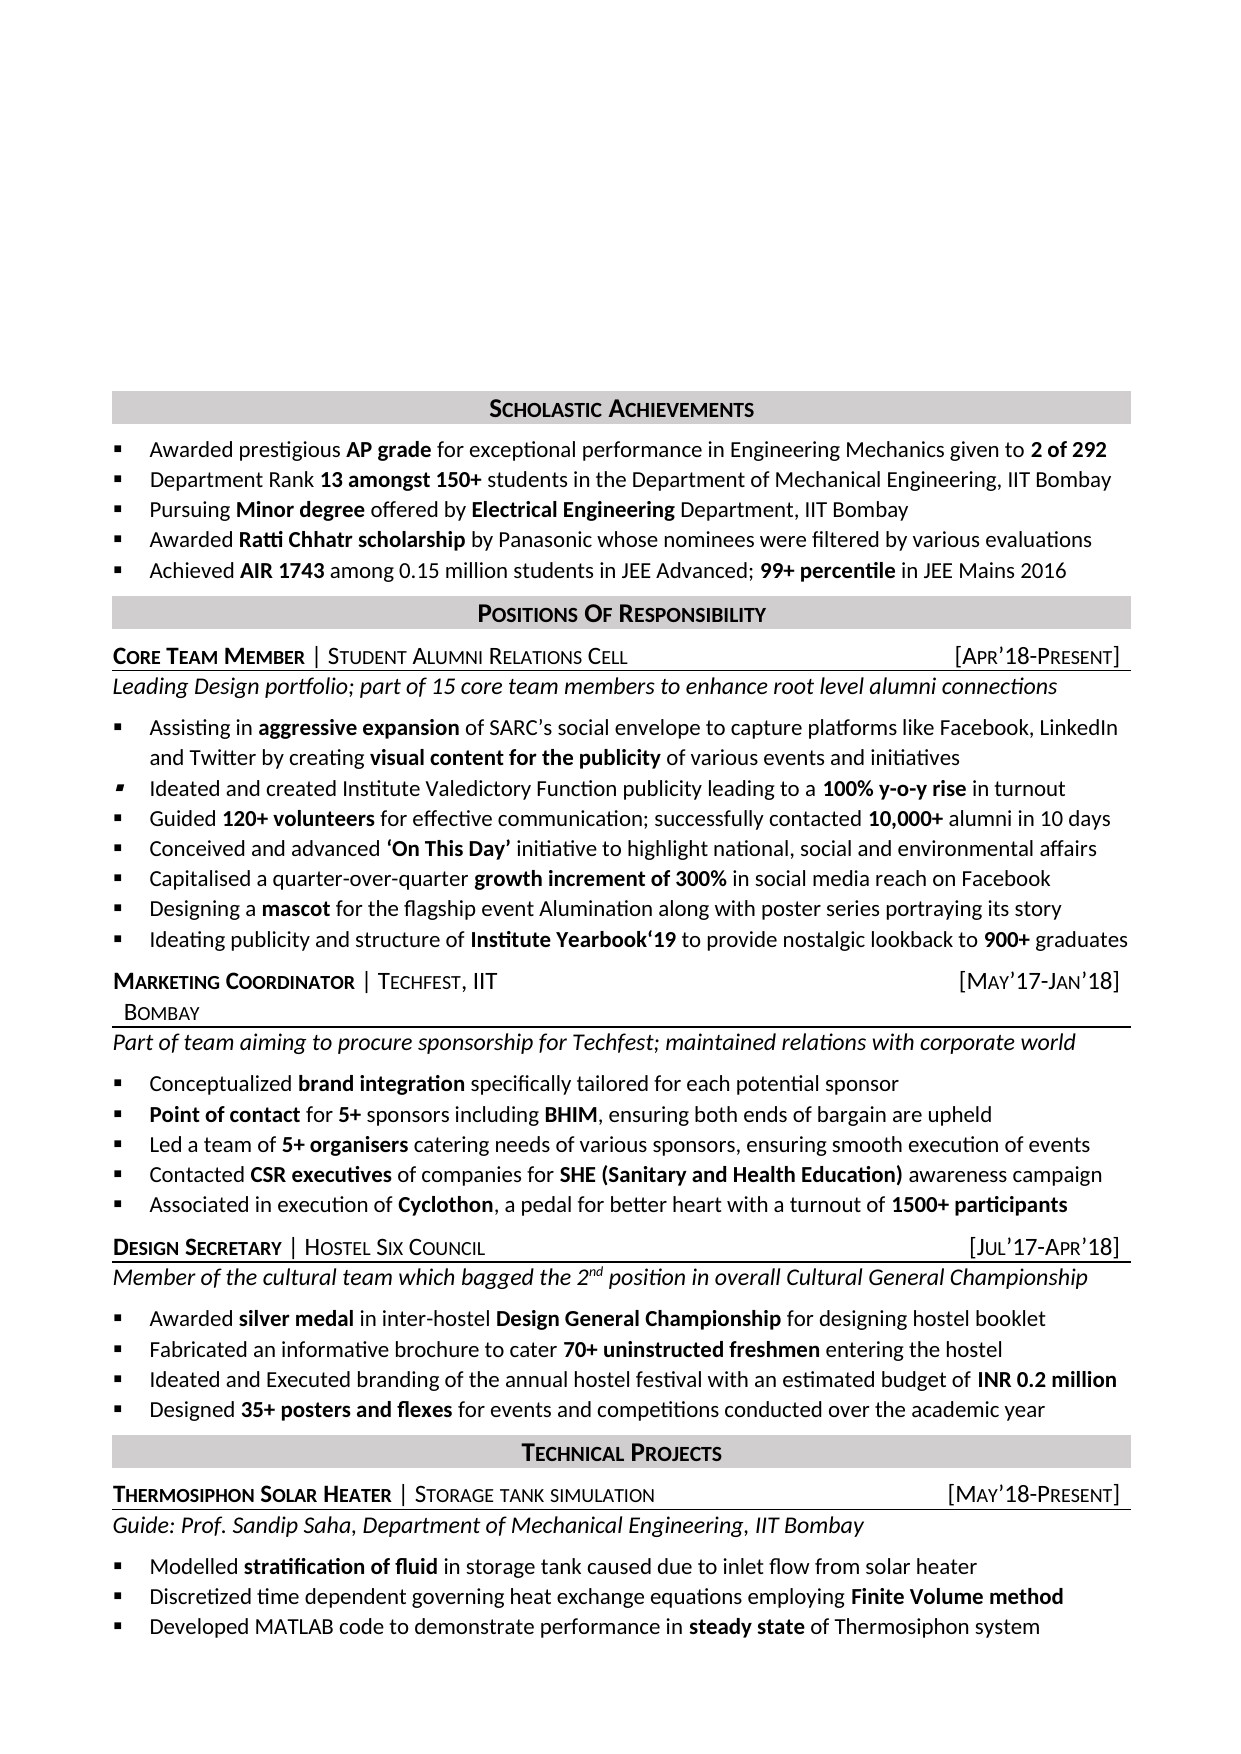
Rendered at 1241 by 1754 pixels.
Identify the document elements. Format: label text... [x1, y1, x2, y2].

list Awarded prestigious AP grade for exceptional performance in Engineering Mechanics given to 2 of 292 [112, 435, 1128, 463]
list Ideated and created Institute Valedictory Function publicity leading to a 100% y-o-y rise in turnout [112, 774, 1128, 802]
list Awarded Ratti Chhatr scholarship by Panasonic whose nominees were filtered by various evaluations [112, 526, 1128, 553]
table_header Marketing Coordinator | Techfest, IIT Bombay [112, 965, 582, 1026]
table_header Design Secretary | Hostel Six Council [112, 1231, 776, 1261]
list Ideating publicity and structure of Institute Yearbook‘19 to provide nostalgic lookback to 900+ graduates [112, 925, 1133, 953]
text Leading Design portfolio; part of 15 core team members to enhance root level alumni connections [112, 671, 1128, 701]
table_header [Jul’17-Apr’18] [776, 1231, 1131, 1261]
table_header [May’17-Jan’18] [582, 965, 1131, 1026]
list Point of contact for 5+ sponsors including BHIM, ensuring both ends of bargain are upheld [112, 1100, 1128, 1128]
list Pursuing Minor degree offered by Electrical Engineering Department, IIT Bombay [112, 495, 1128, 523]
table_cell Thermosiphon Solar Heater | Storage tank simulation [112, 1468, 880, 1509]
text Guide: Prof. Sandip Saha, Department of Mechanical Engineering, IIT Bombay [112, 1510, 1128, 1539]
table_header Technical Projects [112, 1435, 1131, 1468]
table_cell Core Team Member | Student Alumni Relations Cell [112, 629, 821, 670]
list Discretized time dependent governing heat exchange equations employing Finite Volume method [112, 1582, 1128, 1610]
table_header Scholastic Achievements [112, 391, 1131, 424]
list Assisting in aggressive expansion of SARC’s social envelope to capture platforms like Facebook, LinkedIn and Twitter by creating visual content for the publicity of various events and initiatives [112, 713, 1128, 772]
list Conceived and advanced ‘On This Day’ initiative to highlight national, social and environmental affairs [112, 834, 1128, 862]
text Part of team aiming to procure sponsorship for Techfest; maintained relations with corporate world [112, 1028, 1128, 1057]
table_header Positions Of Responsibility [112, 596, 1131, 629]
list Achieved AIR 1743 among 0.15 million students in JEE Advanced; 99+ percentile in JEE Mains 2016 [112, 556, 1128, 584]
list Guided 120+ volunteers for effective communication; successfully contacted 10,000+ alumni in 10 days [112, 804, 1128, 832]
list Designing a mascot for the flagship event Alumination along with poster series portraying its story [112, 894, 1128, 923]
table_cell [May’18-Present] [880, 1468, 1131, 1509]
list Designed 35+ posters and flexes for events and competitions conducted over the academic year [112, 1395, 1128, 1423]
list Led a team of 5+ organisers catering needs of various sponsors, ensuring smooth execution of events [112, 1130, 1128, 1158]
list Developed MATLAB code to demonstrate performance in steady state of Thermosiphon system [112, 1612, 1128, 1640]
list Associated in execution of Cyclothon, a pedal for better heart with a turnout of 1500+ participants [112, 1190, 1128, 1218]
list Conceptualized brand integration specifically tailored for each potential sponsor [112, 1069, 1128, 1097]
table_cell [Apr’18-Present] [821, 629, 1131, 670]
list Fabricated an informative brochure to cater 70+ uninstructed freshmen entering the hostel [112, 1335, 1128, 1363]
list Capitalised a quarter-over-quarter growth increment of 300% in social media reach on Facebook [112, 864, 1128, 892]
list Modelled stratification of fluid in storage tank caused due to inlet flow from solar heater [112, 1552, 1128, 1580]
list Contacted CSR executives of companies for SHE (Sanitary and Health Education) awareness campaign [112, 1160, 1128, 1188]
list Awarded silver medal in inter-hostel Design General Championship for designing hostel booklet [112, 1304, 1128, 1332]
list Department Rank 13 amongst 150+ students in the Department of Mechanical Engineering, IIT Bombay [112, 465, 1128, 493]
list Ideated and Executed branding of the annual hostel festival with an estimated budget of INR 0.2 million [112, 1365, 1128, 1393]
text Member of the cultural team which bagged the 2nd position in overall Cultural General Championship [112, 1263, 1128, 1292]
